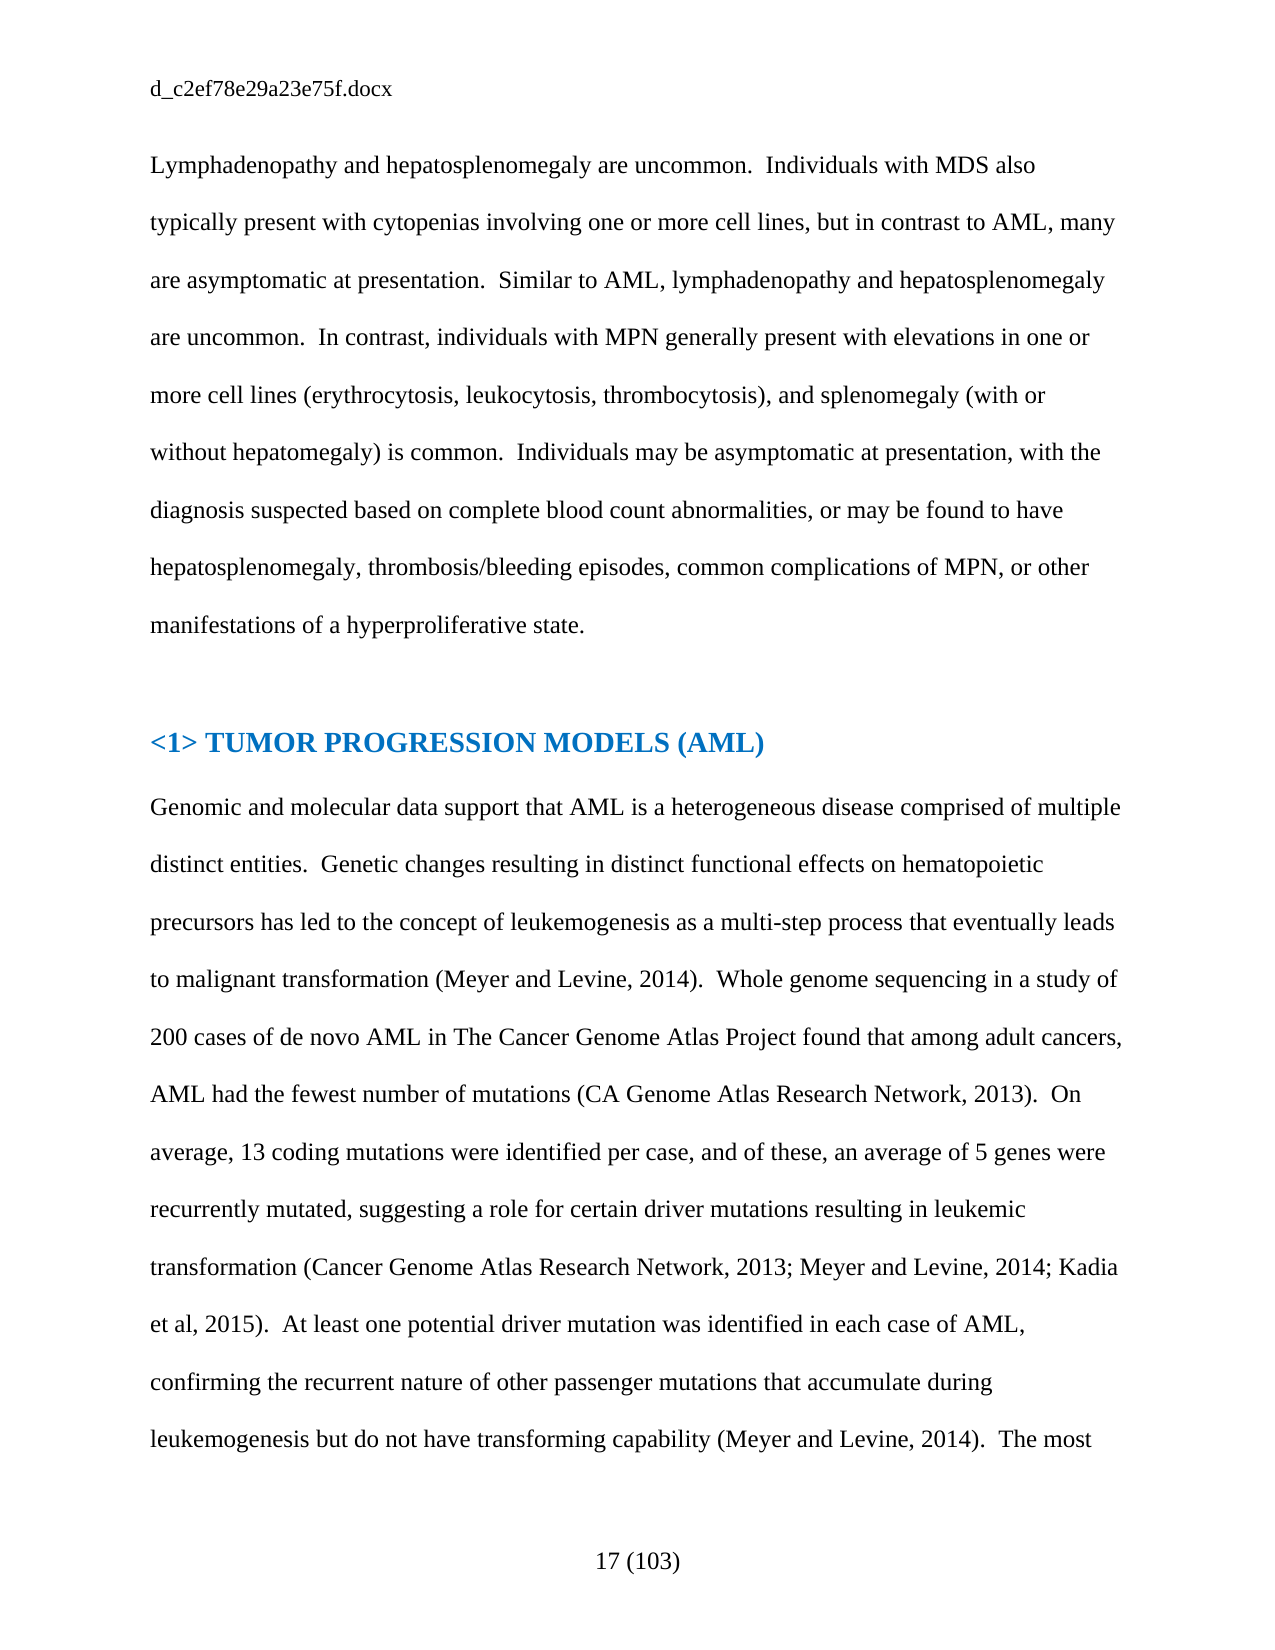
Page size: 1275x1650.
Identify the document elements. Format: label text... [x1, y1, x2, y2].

text <1> TUMOR PROGRESSION MODELS (AML) [150, 725, 1125, 758]
